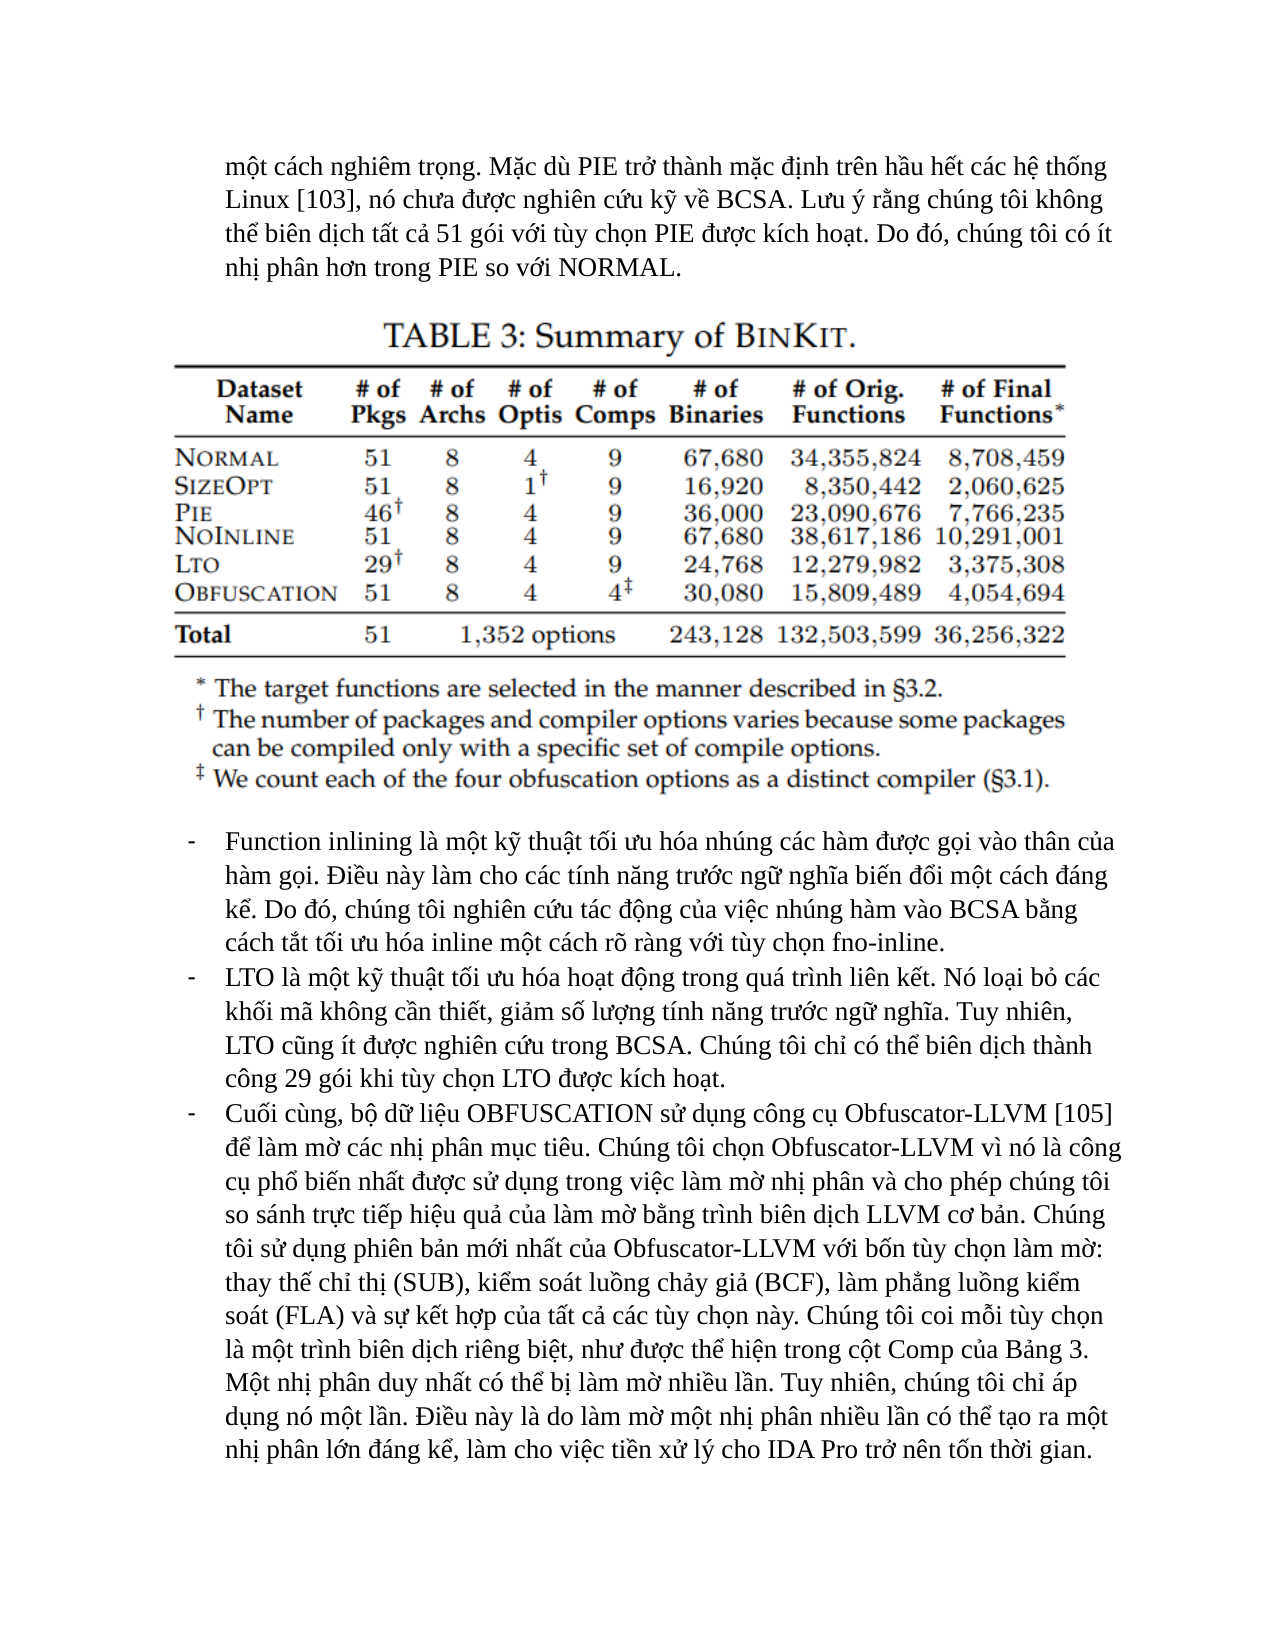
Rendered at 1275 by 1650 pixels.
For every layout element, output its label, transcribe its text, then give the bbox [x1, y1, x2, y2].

list Function inlining là một kỹ thuật tối ưu hóa nhúng các hàm được gọi vào thân của hàm gọi. Điều này làm cho các tính năng trước ngữ nghĩa biến đổi một cách đáng kể. Do đó, chúng tôi nghiên cứu tác động của việc nhúng hàm vào BCSA bằng cách tắt tối ưu hóa inline một cách rõ ràng với tùy chọn fno-inline. [187, 824, 1125, 958]
picture [150, 300, 1125, 806]
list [187, 1096, 1125, 1464]
list LTO là một kỹ thuật tối ưu hóa hoạt động trong quá trình liên kết. Nó loại bỏ các khối mã không cần thiết, giảm số lượng tính năng trước ngữ nghĩa. Tuy nhiên, LTO cũng ít được nghiên cứu trong BCSA. Chúng tôi chỉ có thể biên dịch thành công 29 gói khi tùy chọn LTO được kích hoạt. [187, 960, 1125, 1094]
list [187, 150, 1125, 282]
